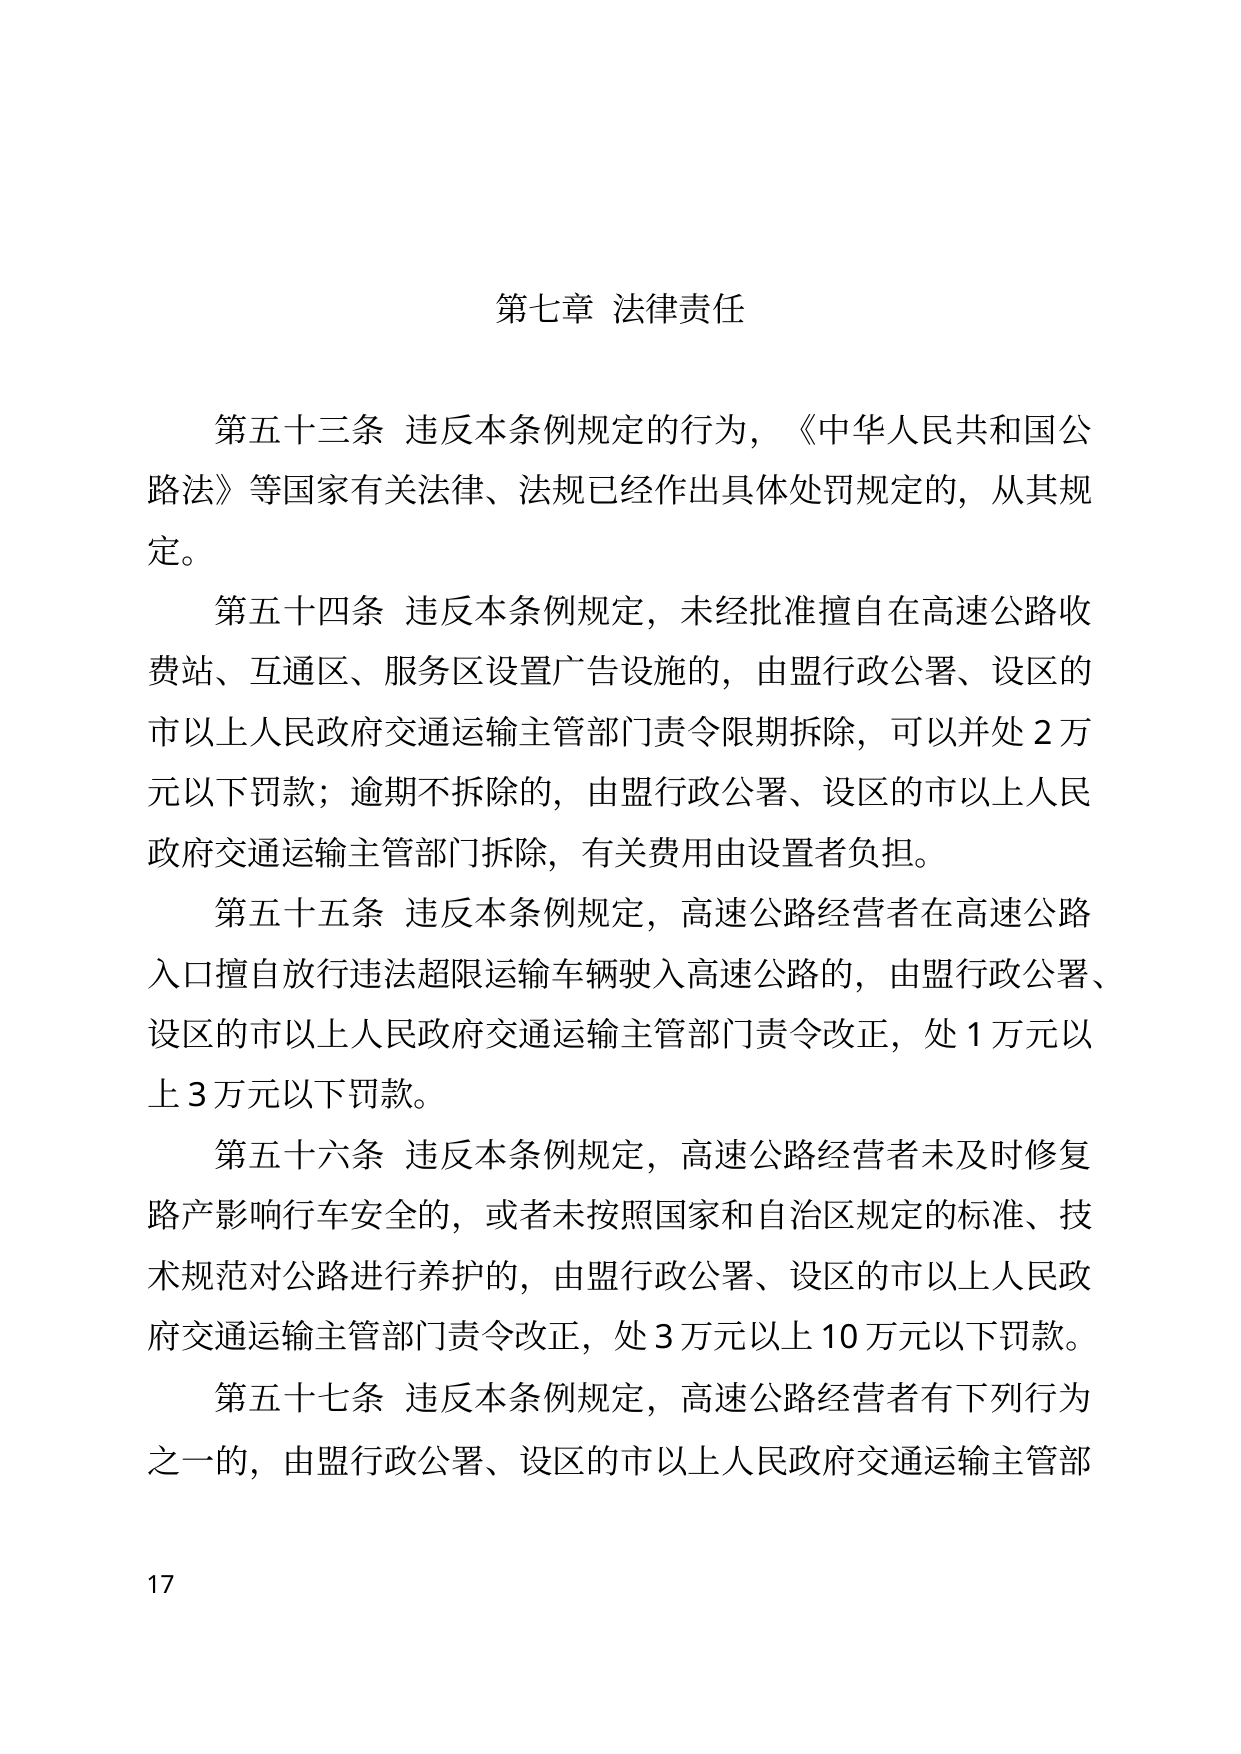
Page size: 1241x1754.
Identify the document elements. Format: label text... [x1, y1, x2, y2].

text 第五十五条 违反本条例规定，高速公路经营者在高速公路入口擅自放行违法超限运输车辆驶入高速公路的，由盟行政公署、设区的市以上人民政府交通运输主管部门责令改正，处1万元以上3万元以下罚款。 [148, 877, 1092, 1119]
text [148, 1361, 1092, 1486]
text 第五十六条 违反本条例规定，高速公路经营者未及时修复路产影响行车安全的，或者未按照国家和自治区规定的标准、技术规范对公路进行养护的，由盟行政公署、设区的市以上人民政府交通运输主管部门责令改正，处3万元以上10万元以下罚款。 [148, 1119, 1092, 1361]
text 第五十四条 违反本条例规定，未经批准擅自在高速公路收费站、互通区、服务区设置广告设施的，由盟行政公署、设区的市以上人民政府交通运输主管部门责令限期拆除，可以并处2万元以下罚款；逾期不拆除的，由盟行政公署、设区的市以上人民政府交通运输主管部门拆除，有关费用由设置者负担。 [148, 575, 1092, 877]
text 第七章 法律责任 [148, 273, 1092, 333]
text 第五十三条 违反本条例规定的行为，《中华人民共和国公路法》等国家有关法律、法规已经作出具体处罚规定的，从其规定。 [148, 394, 1092, 575]
